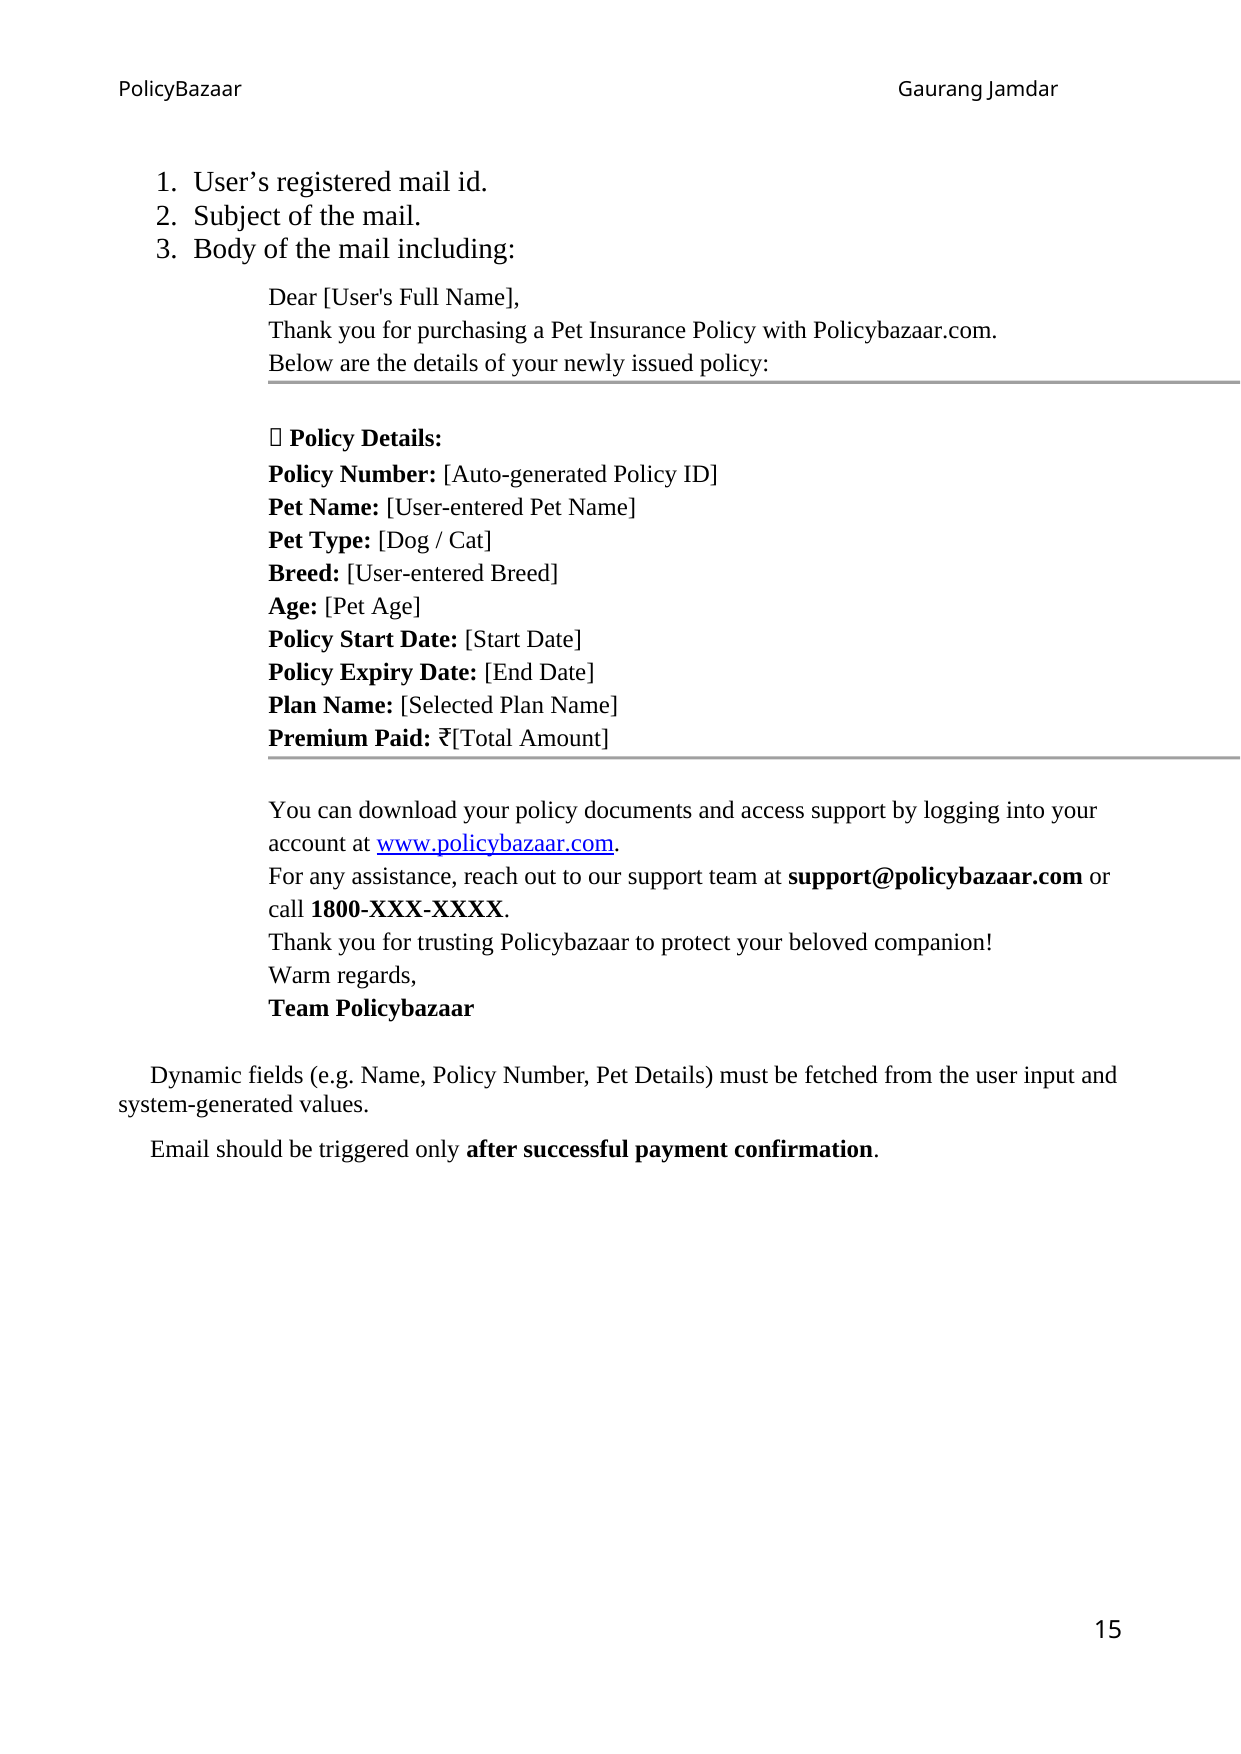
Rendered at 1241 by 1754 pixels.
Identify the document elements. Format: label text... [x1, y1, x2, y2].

list Subject of the mail. [156, 198, 1122, 231]
list Thank you for purchasing a Pet Insurance Policy with Policybazaar.com. Below are the details of your newly issued policy: [268, 315, 1122, 376]
list Warm regards, Team Policybazaar [268, 961, 1122, 1022]
list Plan Name: [Selected Plan Name] [268, 690, 1122, 719]
list User’s registered mail id. [156, 164, 1122, 198]
text  Dynamic fields (e.g. Name, Policy Number, Pet Details) must be fetched from the user input and system-generated values. [118, 1060, 1122, 1118]
list Body of the mail including: [156, 231, 1122, 265]
list Dear [User's Full Name], [268, 282, 1122, 310]
list Thank you for trusting Policybazaar to protect your beloved companion! [268, 927, 1122, 956]
list 📄 Policy Details: [268, 420, 1122, 454]
list Policy Expiry Date: [End Date] [268, 657, 1122, 686]
list Policy Number: [Auto-generated Policy ID] [268, 459, 1122, 488]
list Policy Start Date: [Start Date] [268, 624, 1122, 653]
list You can download your policy documents and access support by logging into your account at www.policybazaar.com. [268, 795, 1122, 857]
list Pet Name: [User-entered Pet Name] [268, 492, 1122, 521]
list Premium Paid: ₹[Total Amount] [268, 723, 1122, 752]
list Pet Type: [Dog / Cat] [268, 525, 1122, 554]
list Breed: [User-entered Breed] [268, 558, 1122, 587]
list For any assistance, reach out to our support team at support@policybazaar.com or call 1800-XXX-XXXX. [268, 861, 1122, 923]
text  Email should be triggered only after successful payment confirmation. [118, 1134, 1122, 1163]
list Age: [Pet Age] [268, 591, 1122, 620]
